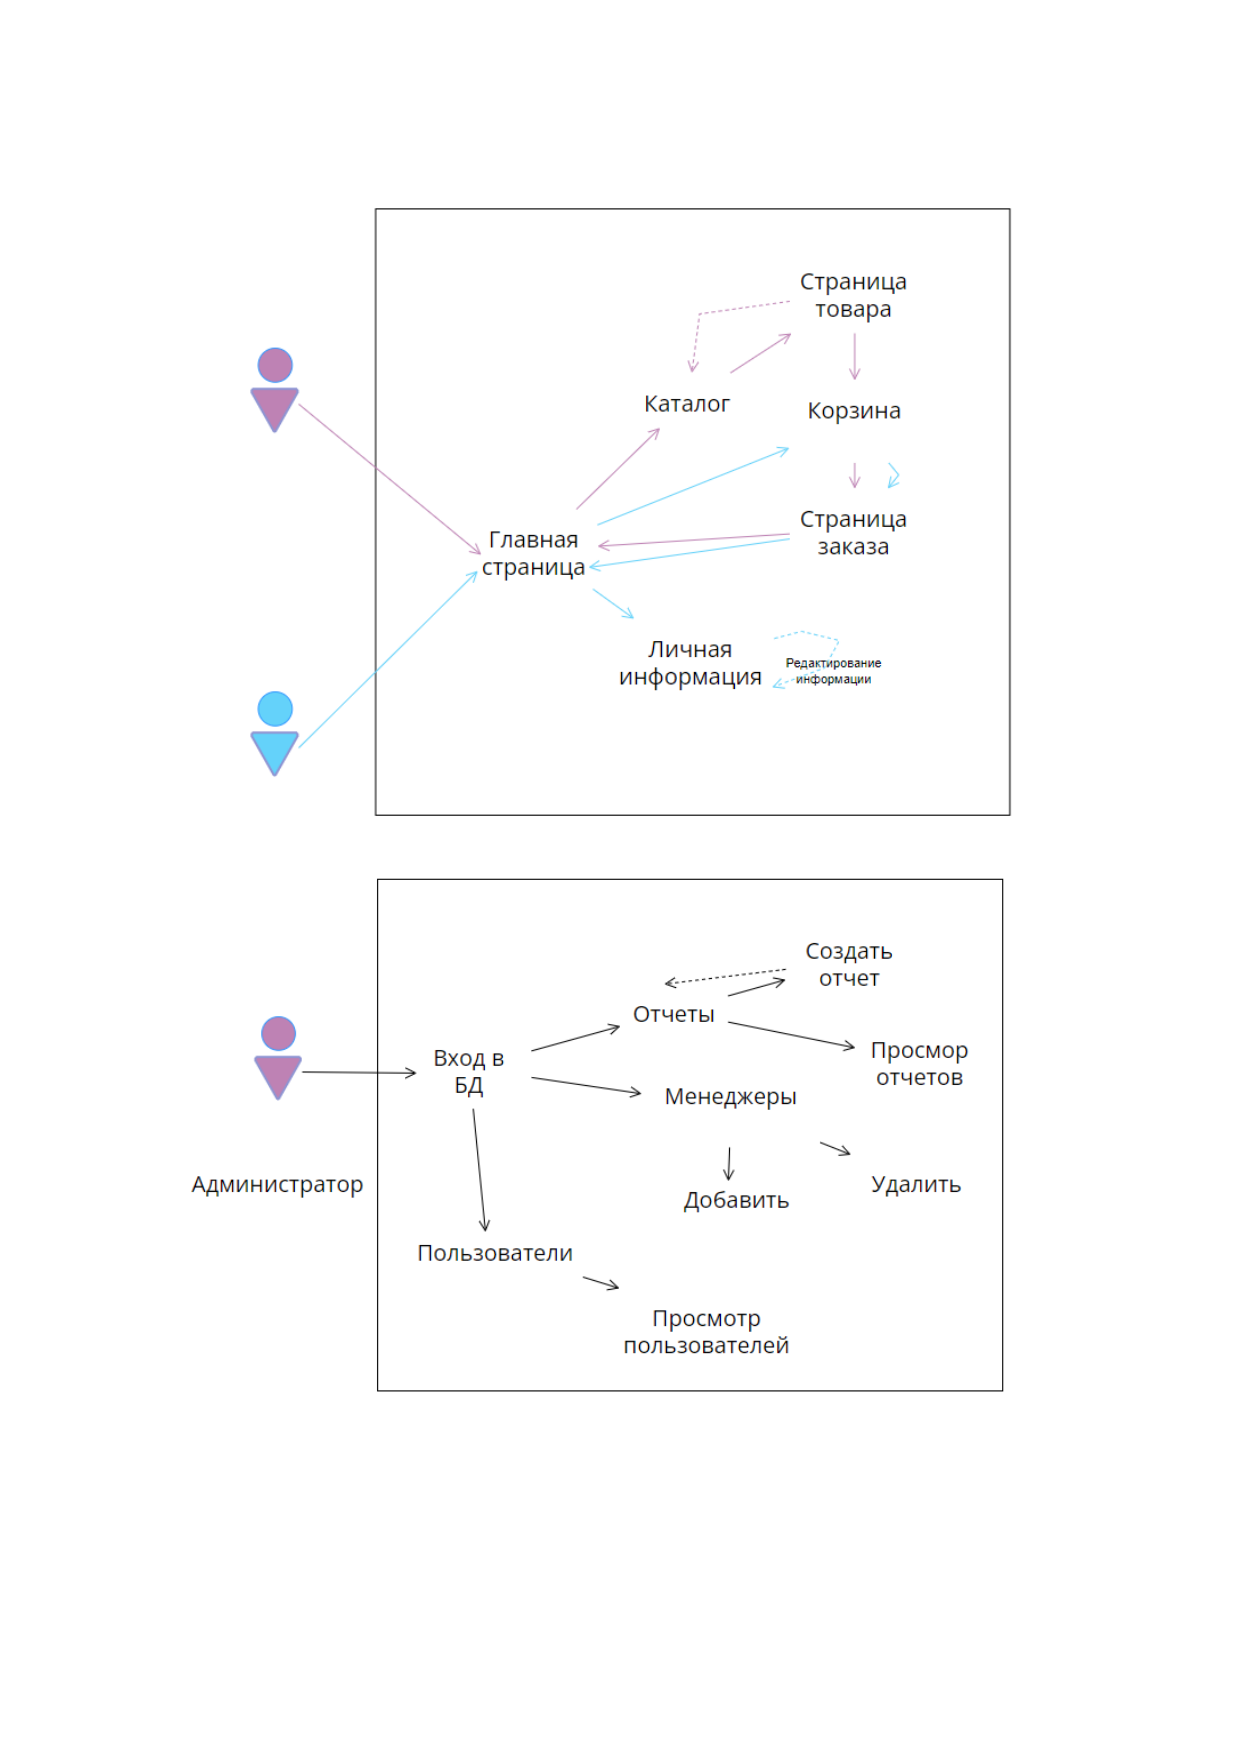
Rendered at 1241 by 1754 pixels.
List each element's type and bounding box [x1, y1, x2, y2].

picture [150, 836, 1091, 1449]
picture [150, 150, 1091, 833]
